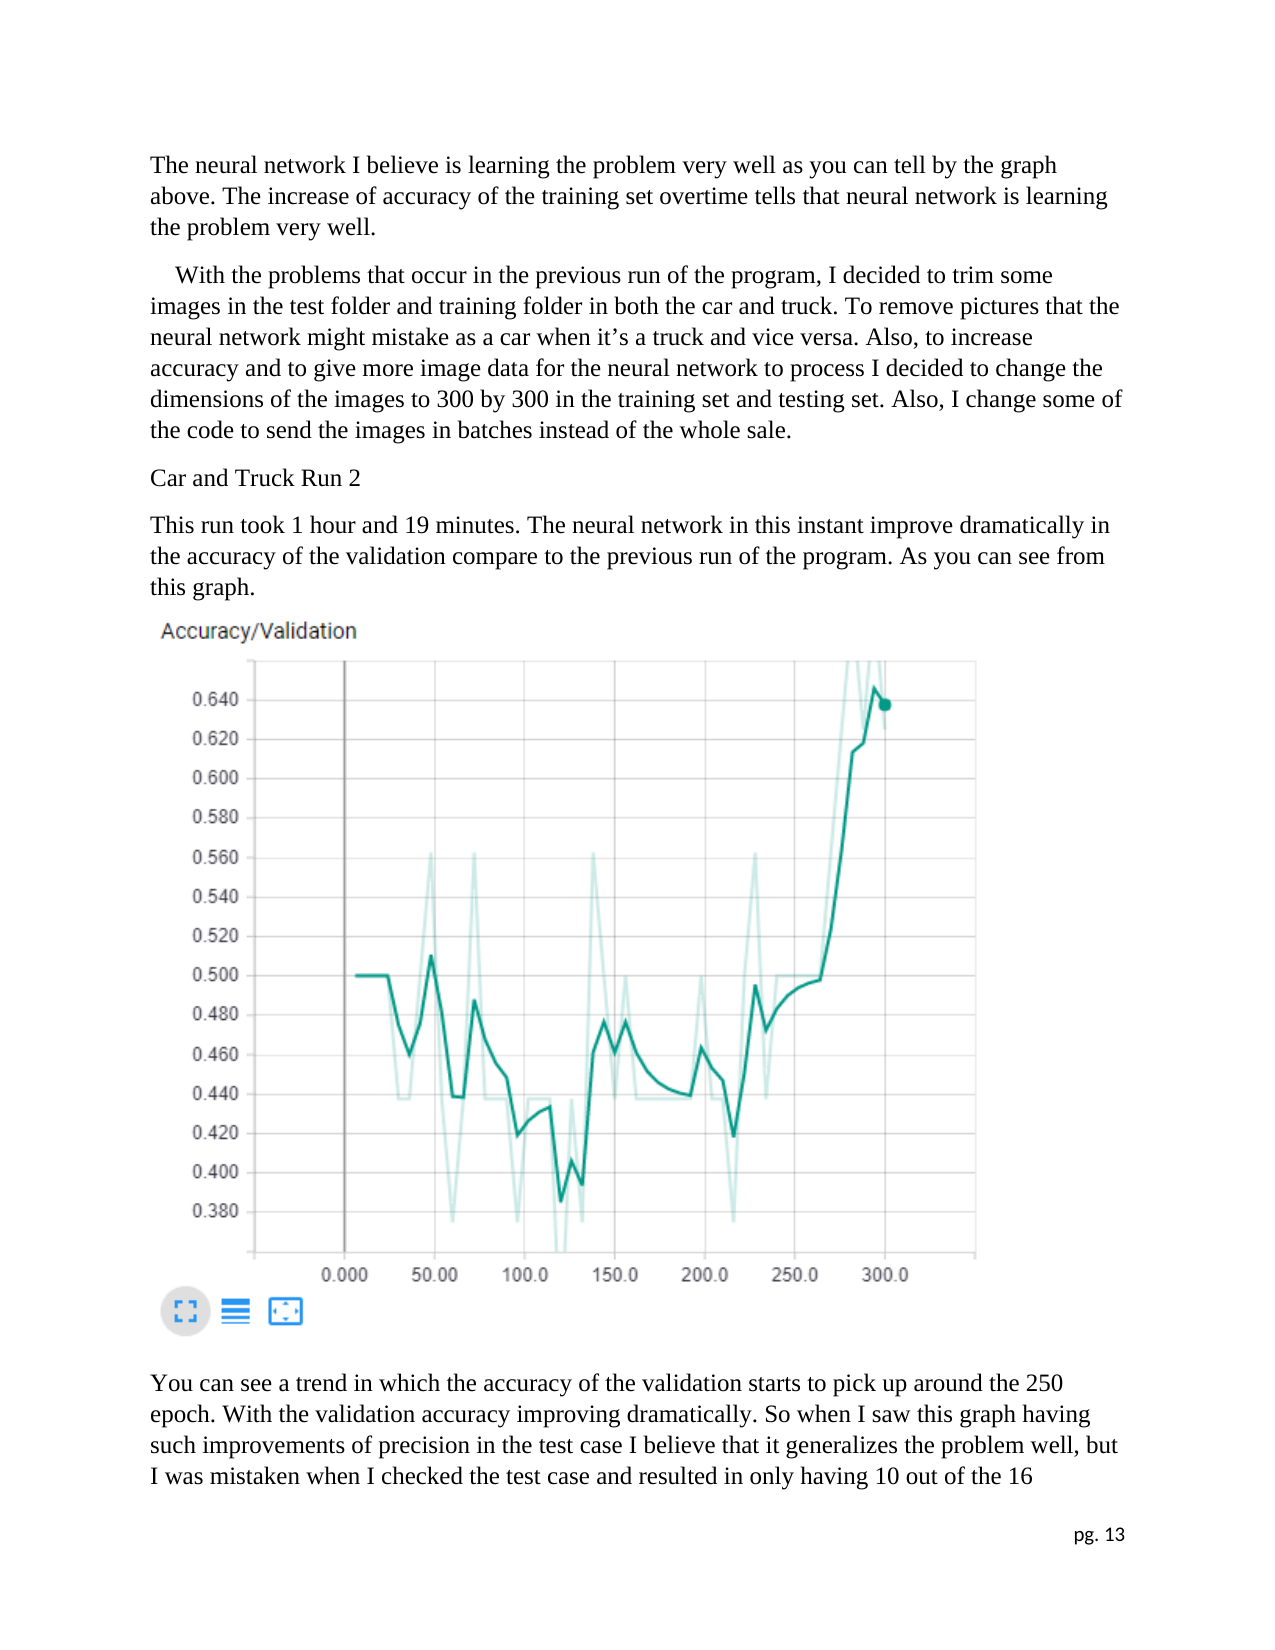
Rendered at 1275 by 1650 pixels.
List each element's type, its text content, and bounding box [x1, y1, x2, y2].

text Car and Truck Run 2 [150, 463, 1125, 491]
text The neural network I believe is learning the problem very well as you can tell by the graph above. The increase of accuracy of the training set overtime tells that neural network is learning the problem very well. [150, 150, 1125, 241]
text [150, 1368, 1125, 1489]
picture [150, 603, 1005, 1349]
text With the problems that occur in the previous run of the program, I decided to trim some images in the test folder and training folder in both the car and truck. To remove pictures that the neural network might mistake as a car when it’s a truck and vice versa. Also, to increase accuracy and to give more image data for the neural network to process I decided to change the dimensions of the images to 300 by 300 in the training set and testing set. Also, I change some of the code to send the images in batches instead of the whole sale. [150, 260, 1125, 444]
